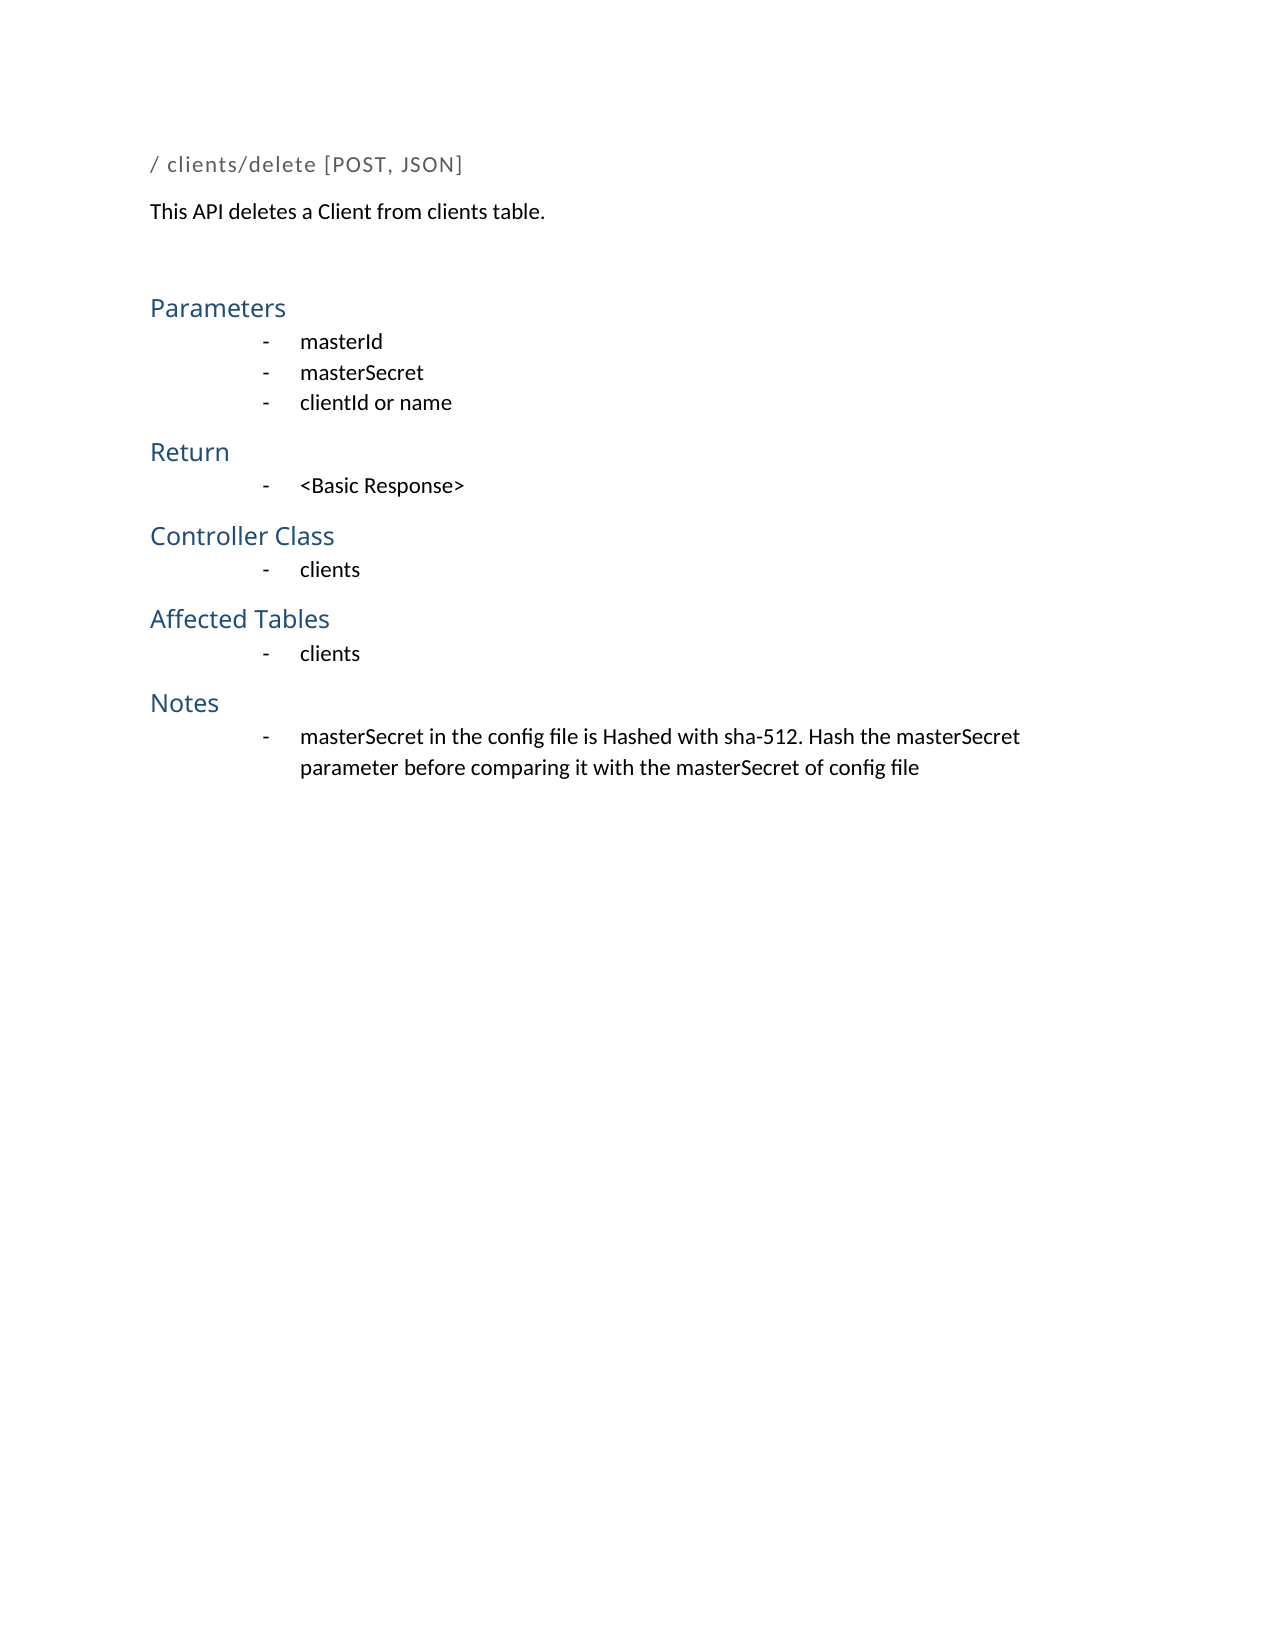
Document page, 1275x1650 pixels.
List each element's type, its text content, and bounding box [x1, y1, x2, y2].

list masterId [262, 327, 1125, 355]
list clients [262, 555, 1125, 583]
list masterSecret in the config file is Hashed with sha-512. Hash the masterSecret parameter before comparing it with the masterSecret of config file [262, 722, 1125, 781]
list clients [262, 639, 1125, 667]
subtitle Notes [150, 686, 1125, 720]
text This API deletes a Client from clients table. [150, 197, 1125, 225]
subtitle Return [150, 435, 1125, 469]
subtitle / clients/delete [POST, JSON] [150, 150, 1125, 178]
list <Basic Response> [262, 471, 1125, 499]
subtitle Affected Tables [150, 602, 1125, 636]
list clientId or name [262, 388, 1125, 416]
subtitle Controller Class [150, 518, 1125, 552]
list masterSecret [262, 358, 1125, 386]
subtitle Parameters [150, 291, 1125, 325]
